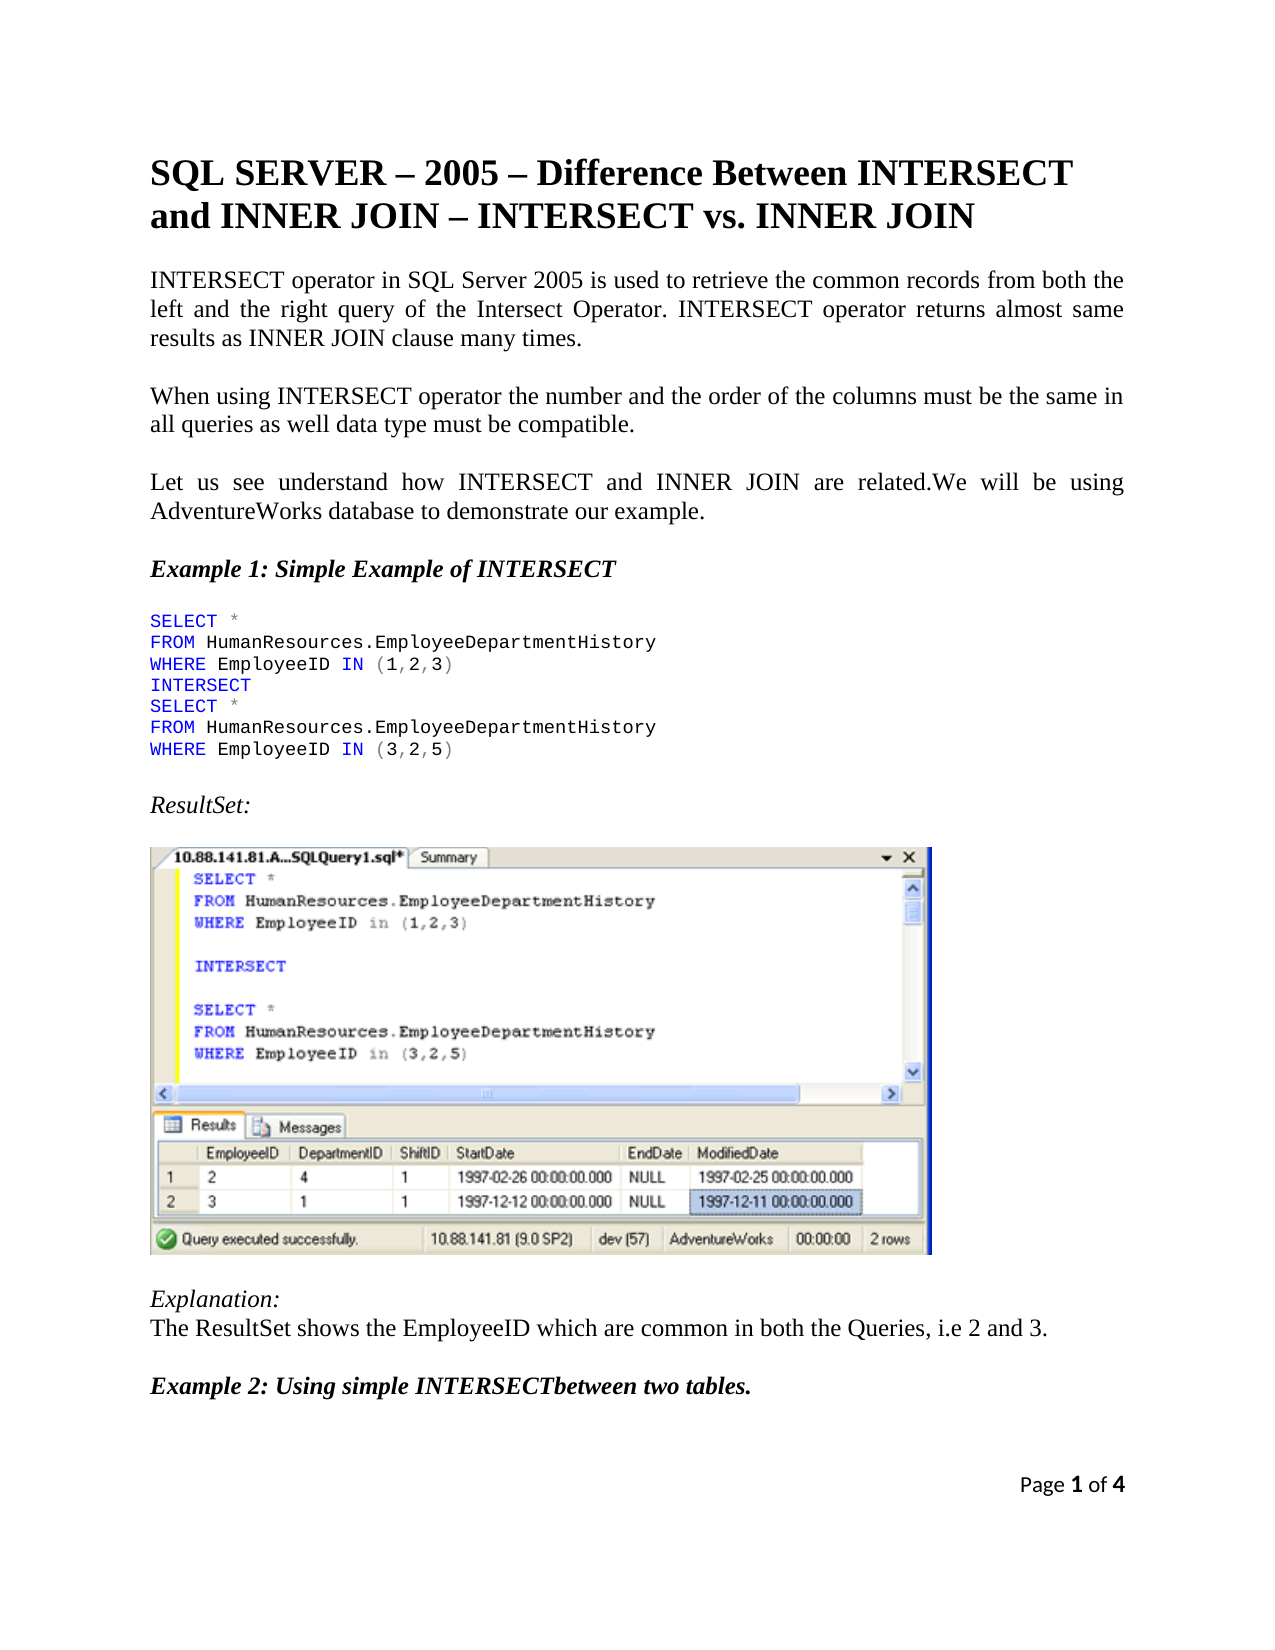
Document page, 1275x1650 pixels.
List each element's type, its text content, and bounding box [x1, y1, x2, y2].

text Example 1: Simple Example of INTERSECT [150, 554, 1125, 583]
text ResultSet: [150, 790, 1125, 819]
text When using INTERSECT operator the number and the order of the columns must be the same in all queries as well data type must be compatible. [150, 381, 1125, 438]
text Explanation: The ResultSet shows the EmployeeID which are common in both the Queries, i.e 2 and 3. [150, 1284, 1125, 1342]
text SELECT * FROM HumanResources.EmployeeDepartmentHistory WHERE EmployeeID IN (1,2,3) INTERSECT SELECT * FROM HumanResources.EmployeeDepartmentHistory WHERE EmployeeID IN (3,2,5) [150, 612, 1125, 761]
text INTERSECT operator in SQL Server 2005 is used to retrieve the common records from both the left and the right query of the Intersect Operator. INTERSECT operator returns almost same results as INNER JOIN clause many times. [150, 265, 1125, 352]
text SQL SERVER – 2005 – Difference Between INTERSECT and INNER JOIN – INTERSECT vs. INNER JOIN [150, 150, 1125, 236]
text Let us see understand how INTERSECT and INNER JOIN are related.We will be using AdventureWorks database to demonstrate our example. [150, 467, 1125, 525]
picture [150, 847, 932, 1255]
text Example 2: Using simple INTERSECTbetween two tables. [150, 1371, 1125, 1399]
